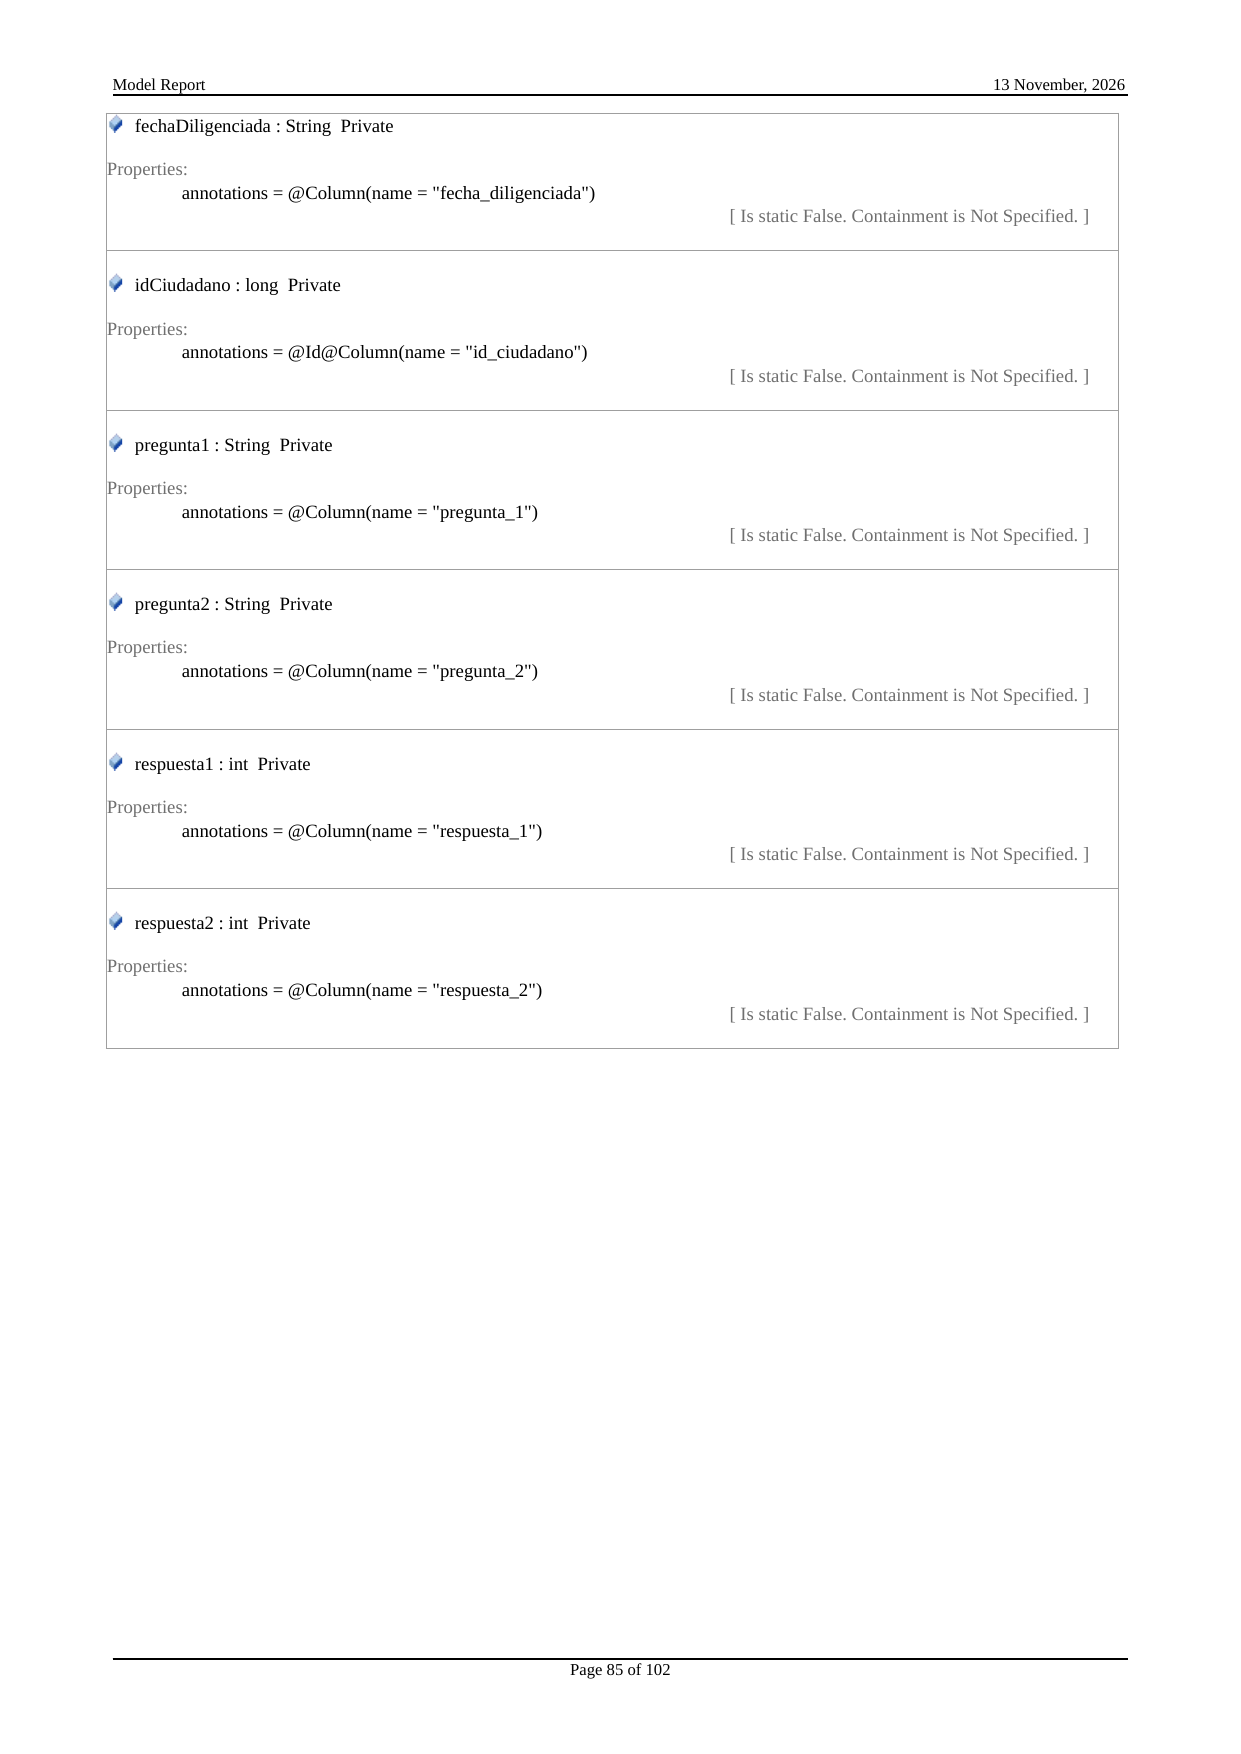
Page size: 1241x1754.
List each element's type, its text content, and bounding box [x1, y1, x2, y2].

table_cell pregunta1 : String Private Properties: annotations = @Column(name = "pregunta_1") [ Is static False. Containment is Not Specified. ] [107, 411, 1118, 569]
table_cell idCiudadano : long Private Properties: annotations = @Id@Column(name = "id_ciudadano") [ Is static False. Containment is Not Specified. ] [107, 251, 1118, 410]
picture [106, 751, 126, 771]
table_cell respuesta1 : int Private Properties: annotations = @Column(name = "respuesta_1") [ Is static False. Containment is Not Specified. ] [107, 730, 1118, 888]
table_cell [107, 114, 1118, 250]
picture [106, 911, 126, 930]
picture [106, 113, 126, 133]
table_cell pregunta2 : String Private Properties: annotations = @Column(name = "pregunta_2") [ Is static False. Containment is Not Specified. ] [107, 570, 1118, 729]
picture [106, 432, 126, 452]
table_cell respuesta2 : int Private Properties: annotations = @Column(name = "respuesta_2") [ Is static False. Containment is Not Specified. ] [107, 889, 1118, 1048]
picture [106, 592, 126, 611]
picture [106, 273, 126, 292]
